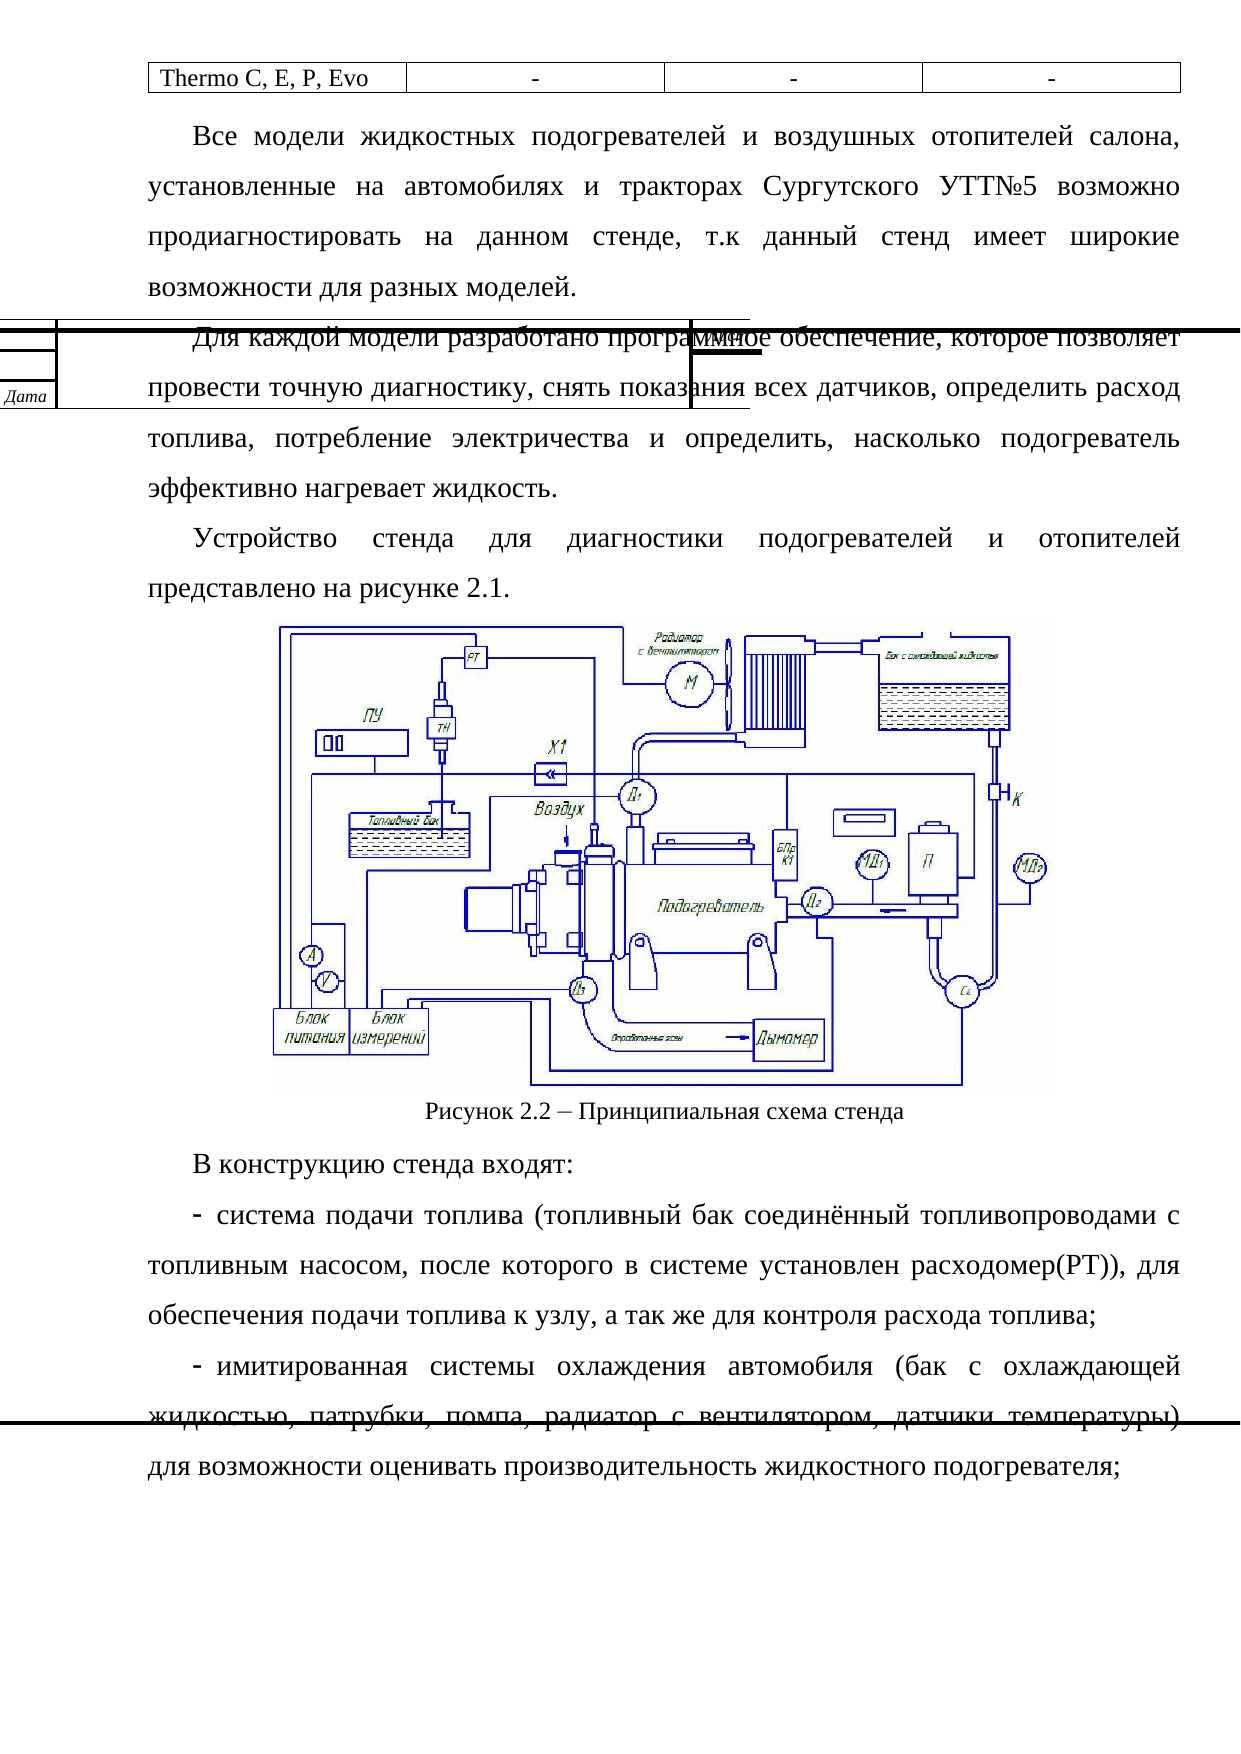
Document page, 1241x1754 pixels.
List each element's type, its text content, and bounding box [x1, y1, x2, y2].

text Все модели жидкостных подогревателей и воздушных отопителей салона, установленные на автомобилях и тракторах Сургутского УТТ№5 возможно продиагностировать на данном стенде, т.к данный стенд имеет широкие возможности для разных моделей. [148, 118, 1181, 302]
text Рисунок 2.2 – Принципиальная схема стенда [148, 1092, 1181, 1126]
list имитированная системы охлаждения автомобиля (бак с охлаждающей жидкостью, патрубки, помпа, радиатор с вентилятором, датчики температуры) для возможности оценивать производительность жидкостного подогревателя; [148, 1348, 1181, 1482]
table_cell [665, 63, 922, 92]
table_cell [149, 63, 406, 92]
text Для каждой модели разработано программное обеспечение, которое позволяет провести точную диагностику, снять показания всех датчиков, определить расход топлива, потребление электричества и определить, насколько подогреватель эффективно нагревает жидкость. [148, 319, 1181, 503]
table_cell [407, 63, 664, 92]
text В конструкцию стенда входят: [148, 1146, 1181, 1180]
text Устройство стенда для диагностики подогревателей и отопителей представлено на рисунке 2.1. [148, 520, 1181, 604]
list система подачи топлива (топливный бак соединённый топливопроводами с топливным насосом, после которого в системе установлен расходомер(РТ)), для обеспечения подачи топлива к узлу, а так же для контроля расхода топлива; [148, 1197, 1181, 1331]
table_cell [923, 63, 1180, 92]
picture [272, 621, 1057, 1092]
